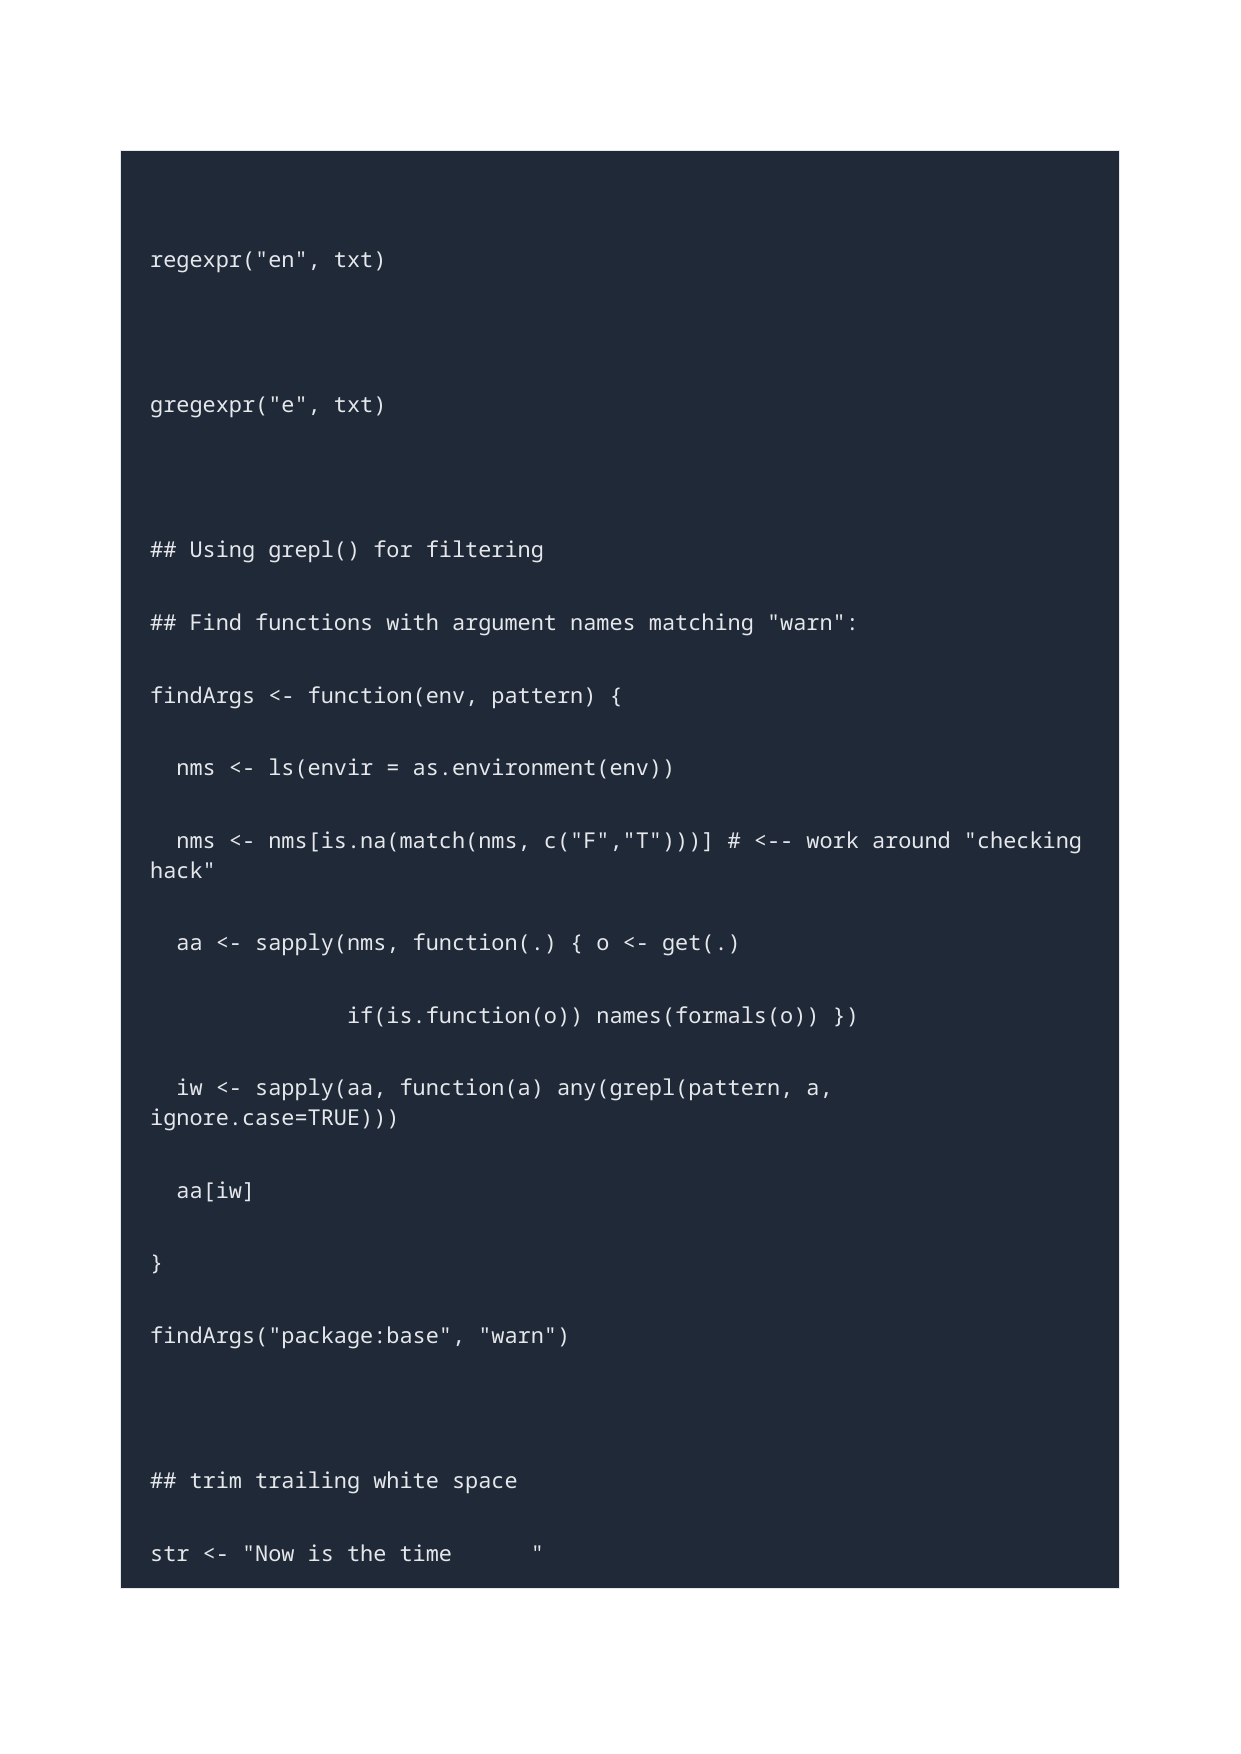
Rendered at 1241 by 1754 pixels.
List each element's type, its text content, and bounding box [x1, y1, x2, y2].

text ## trim trailing white space [121, 1444, 1119, 1495]
text iw <- sapply(aa, function(a) any(grepl(pattern, a, ignore.case=TRUE))) [121, 1051, 1119, 1132]
text aa[iw] [121, 1153, 1119, 1204]
text } [121, 1226, 1119, 1277]
text gregexpr("e", txt) [121, 368, 1119, 419]
text findArgs("package:base", "warn") [121, 1299, 1119, 1350]
text findArgs <- function(env, pattern) { [121, 658, 1119, 709]
text nms <- ls(envir = as.environment(env)) [121, 731, 1119, 782]
text ## Using grepl() for filtering [121, 513, 1119, 564]
text ## Find functions with argument names matching "warn": [121, 586, 1119, 637]
text if(is.function(o)) names(formals(o)) }) [121, 978, 1119, 1029]
text aa <- sapply(nms, function(.) { o <- get(.) [121, 906, 1119, 957]
text nms <- nms[is.na(match(nms, c("F","T")))] # <-- work around "checking hack" [121, 803, 1119, 884]
text str <- "Now is the time " [121, 1516, 1119, 1588]
text regexpr("en", txt) [121, 223, 1119, 274]
